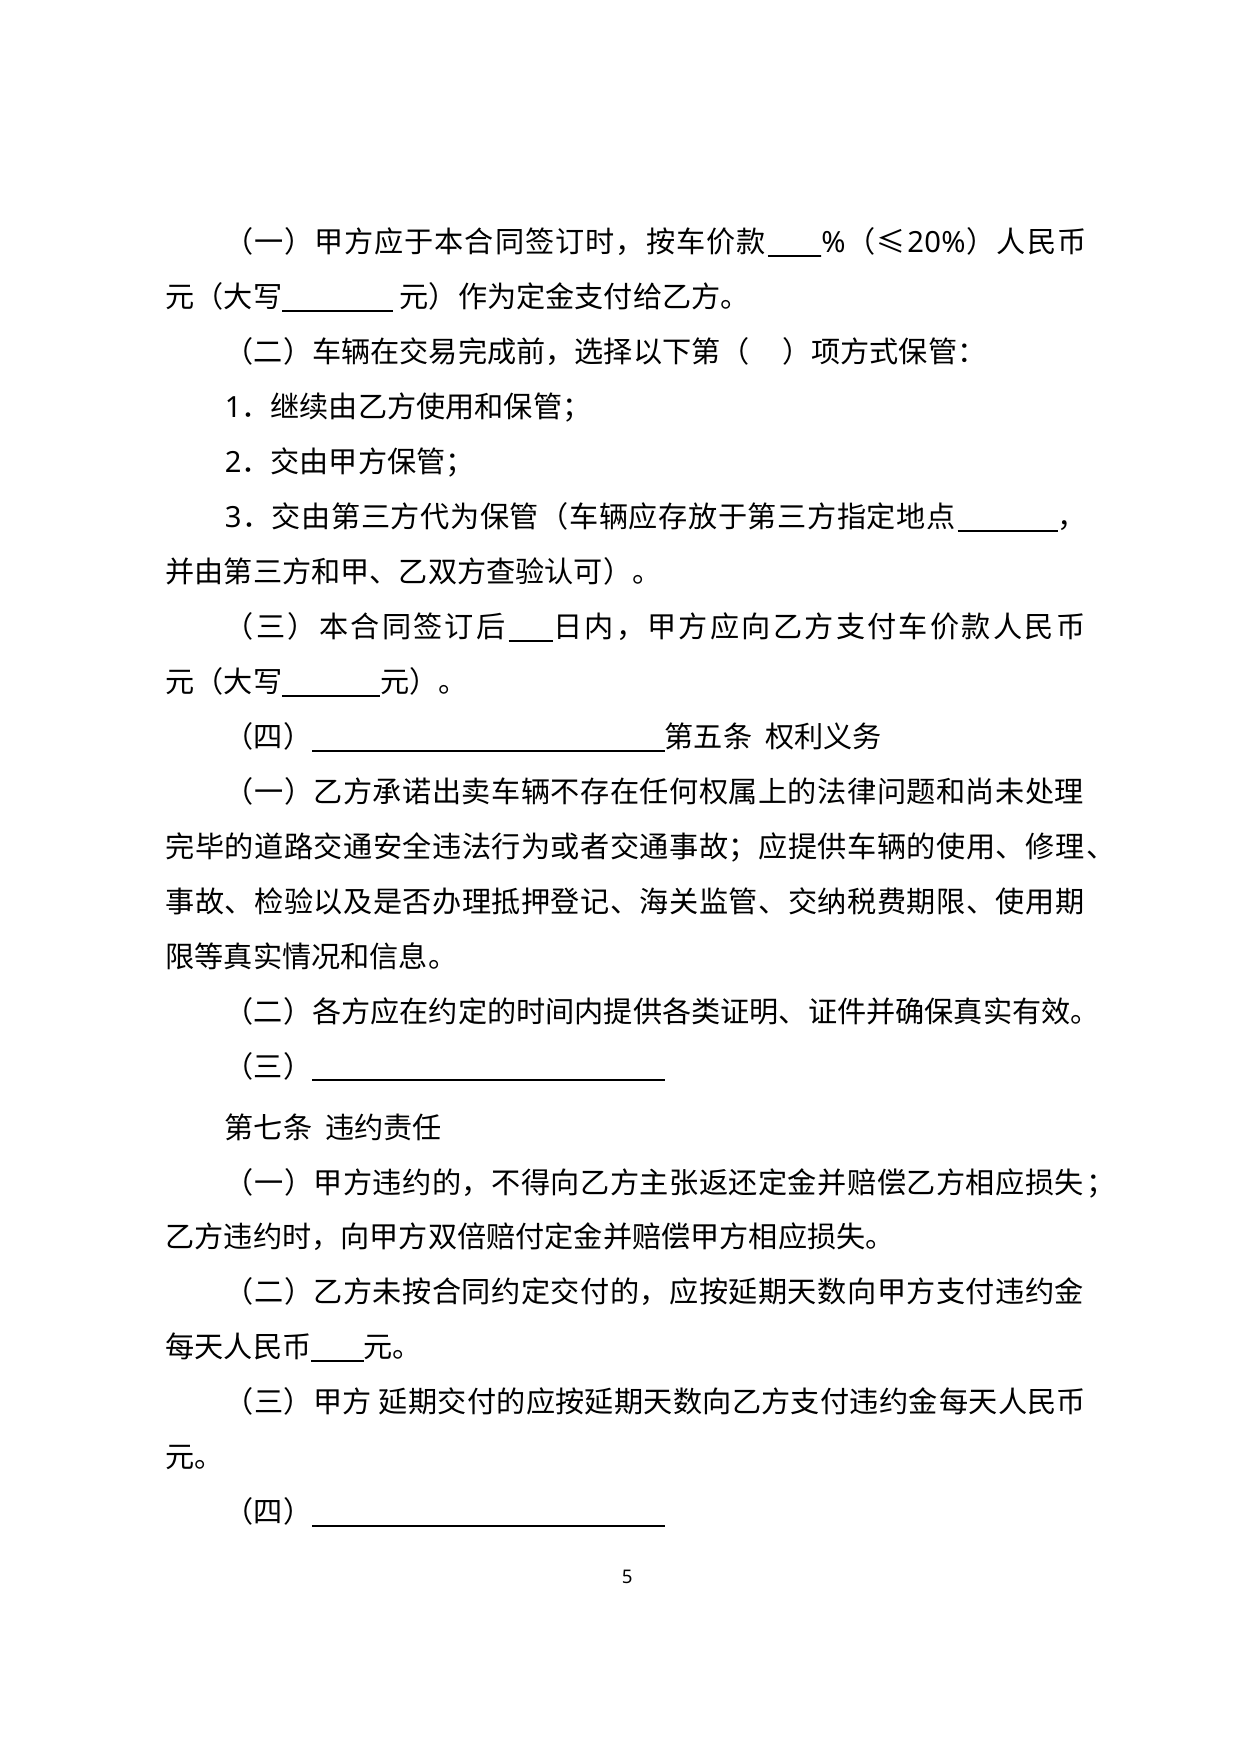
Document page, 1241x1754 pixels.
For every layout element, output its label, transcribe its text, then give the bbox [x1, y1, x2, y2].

text （二）各方应在约定的时间内提供各类证明、证件并确保真实有效。 [165, 988, 1087, 1031]
text （三） [165, 1043, 1087, 1085]
text 3．交由第三方代为保管（车辆应存放于第三方指定地点 ，并由第三方和甲、乙双方查验认可）。 [165, 494, 1087, 591]
text （四） [165, 1488, 1087, 1531]
text （四） 第五条 权利义务 [165, 714, 1087, 756]
text （二）乙方未按合同约定交付的，应按延期天数向甲方支付违约金每天人民币 元。 [165, 1269, 1087, 1366]
text 1．继续由乙方使用和保管； [165, 384, 1087, 426]
text （一）甲方违约的，不得向乙方主张返还定金并赔偿乙方相应损失；乙方违约时，向甲方双倍赔付定金并赔偿甲方相应损失。 [165, 1159, 1087, 1256]
text 2．交由甲方保管； [165, 439, 1087, 481]
text （一）甲方应于本合同签订时，按车价款 %（≤20%）人民币 元（大写 元）作为定金支付给乙方。 [165, 219, 1087, 316]
text 第七条 违约责任 [165, 1104, 1087, 1147]
text （二）车辆在交易完成前，选择以下第（ ）项方式保管： [165, 329, 1087, 371]
text （三）本合同签订后 日内，甲方应向乙方支付车价款人民币 元（大写 元）。 [165, 604, 1087, 701]
text （一）乙方承诺出卖车辆不存在任何权属上的法律问题和尚未处理完毕的道路交通安全违法行为或者交通事故；应提供车辆的使用、修理、事故、检验以及是否办理抵押登记、海关监管、交纳税费期限、使用期限等真实情况和信息。 [165, 769, 1087, 976]
text （三）甲方 延期交付的应按延期天数向乙方支付违约金每天人民币 元。 [165, 1379, 1087, 1476]
